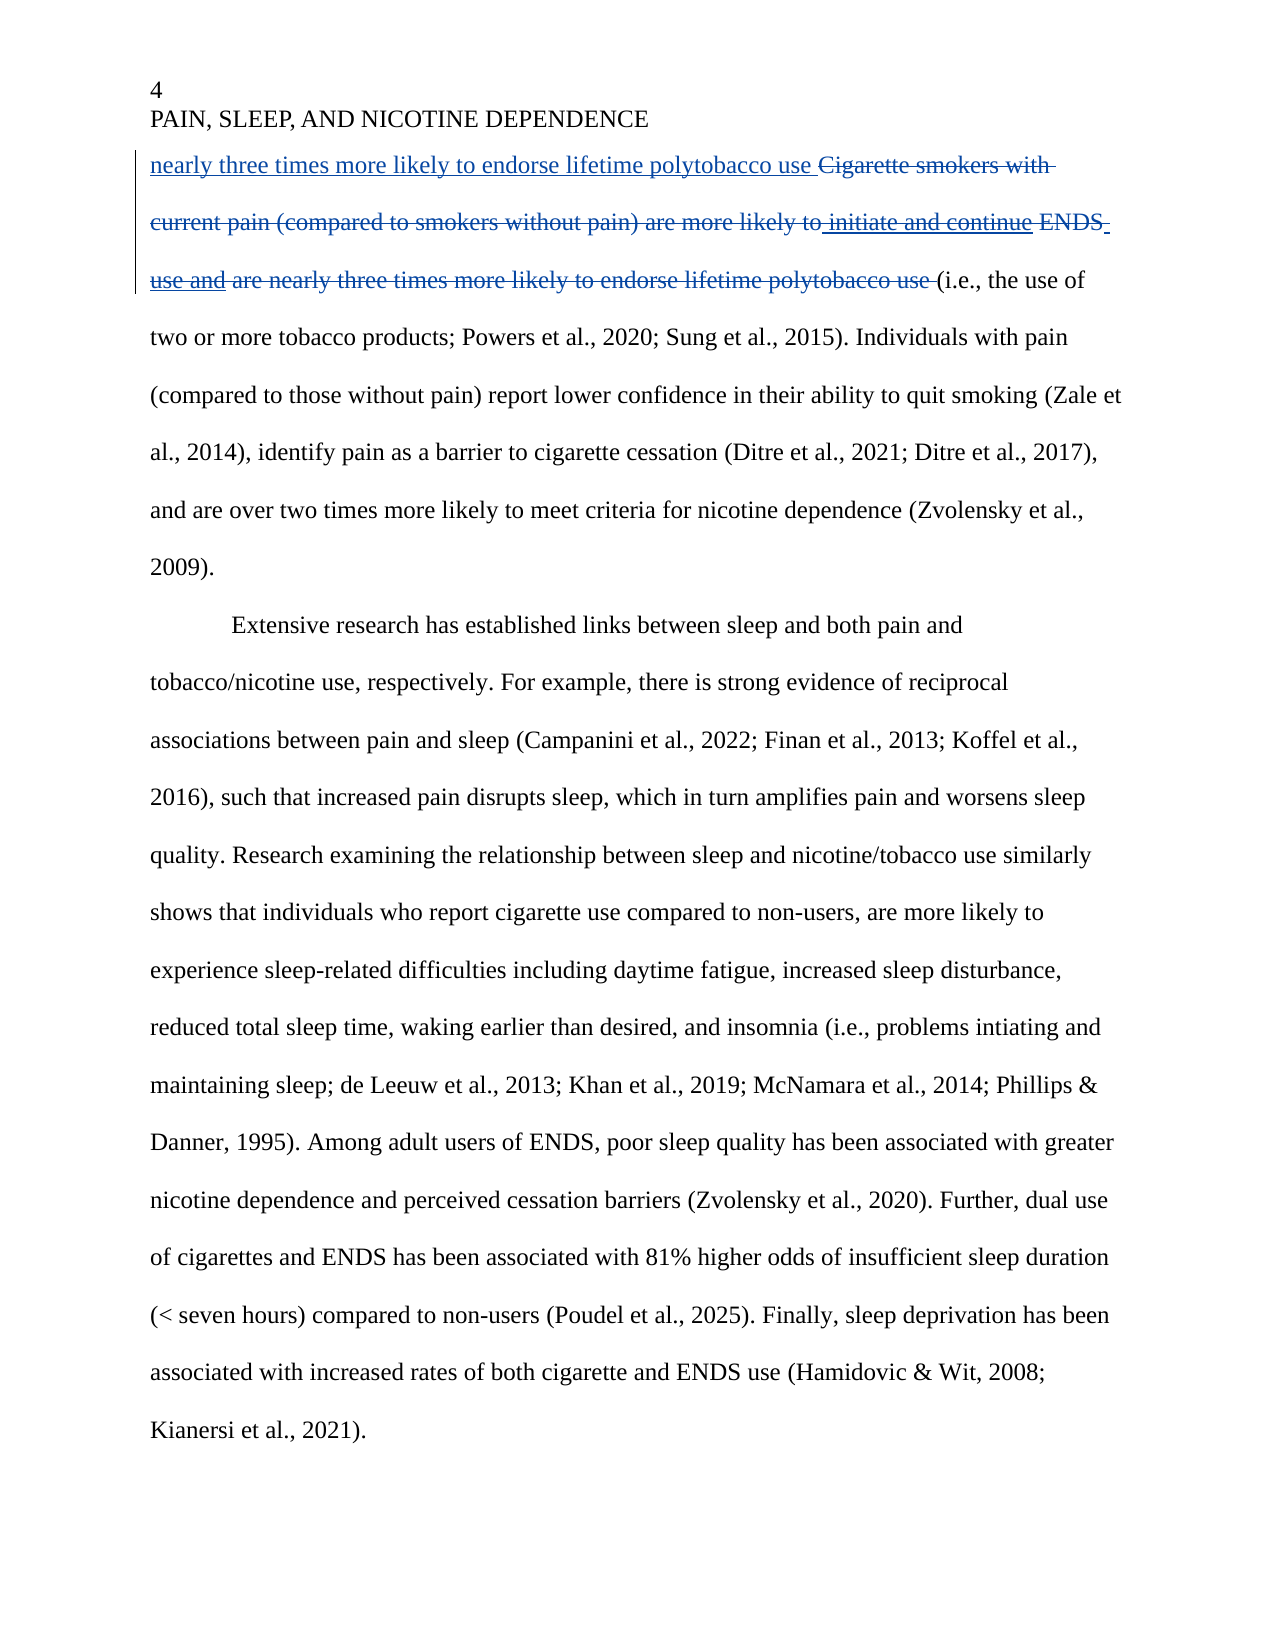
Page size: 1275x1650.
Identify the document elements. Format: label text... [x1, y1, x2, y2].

text Extensive research has established links between sleep and both pain and tobacco/nicotine use, respectively. For example, there is strong evidence of reciprocal associations between pain and sleep (Campanini et al., 2022; Finan et al., 2013; Koffel et al., 2016), such that increased pain disrupts sleep, which in turn amplifies pain and worsens sleep quality. Research examining the relationship between sleep and nicotine/tobacco use similarly shows that individuals who report cigarette use compared to non-users, are more likely to experience sleep-related difficulties including daytime fatigue, increased sleep disturbance, reduced total sleep time, waking earlier than desired, and insomnia (i.e., problems intiating and maintaining sleep; de Leeuw et al., 2013; Khan et al., 2019; McNamara et al., 2014; Phillips & Danner, 1995). Among adult users of ENDS, poor sleep quality has been associated with greater nicotine dependence and perceived cessation barriers (Zvolensky et al., 2020). Further, dual use of cigarettes and ENDS has been associated with 81% higher odds of insufficient sleep duration (< seven hours) compared to non-users (Poudel et al., 2025). Finally, sleep deprivation has been associated with increased rates of both cigarette and ENDS use (Hamidovic & Wit, 2008; Kianersi et al., 2021). [150, 610, 1125, 1444]
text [150, 150, 1125, 581]
